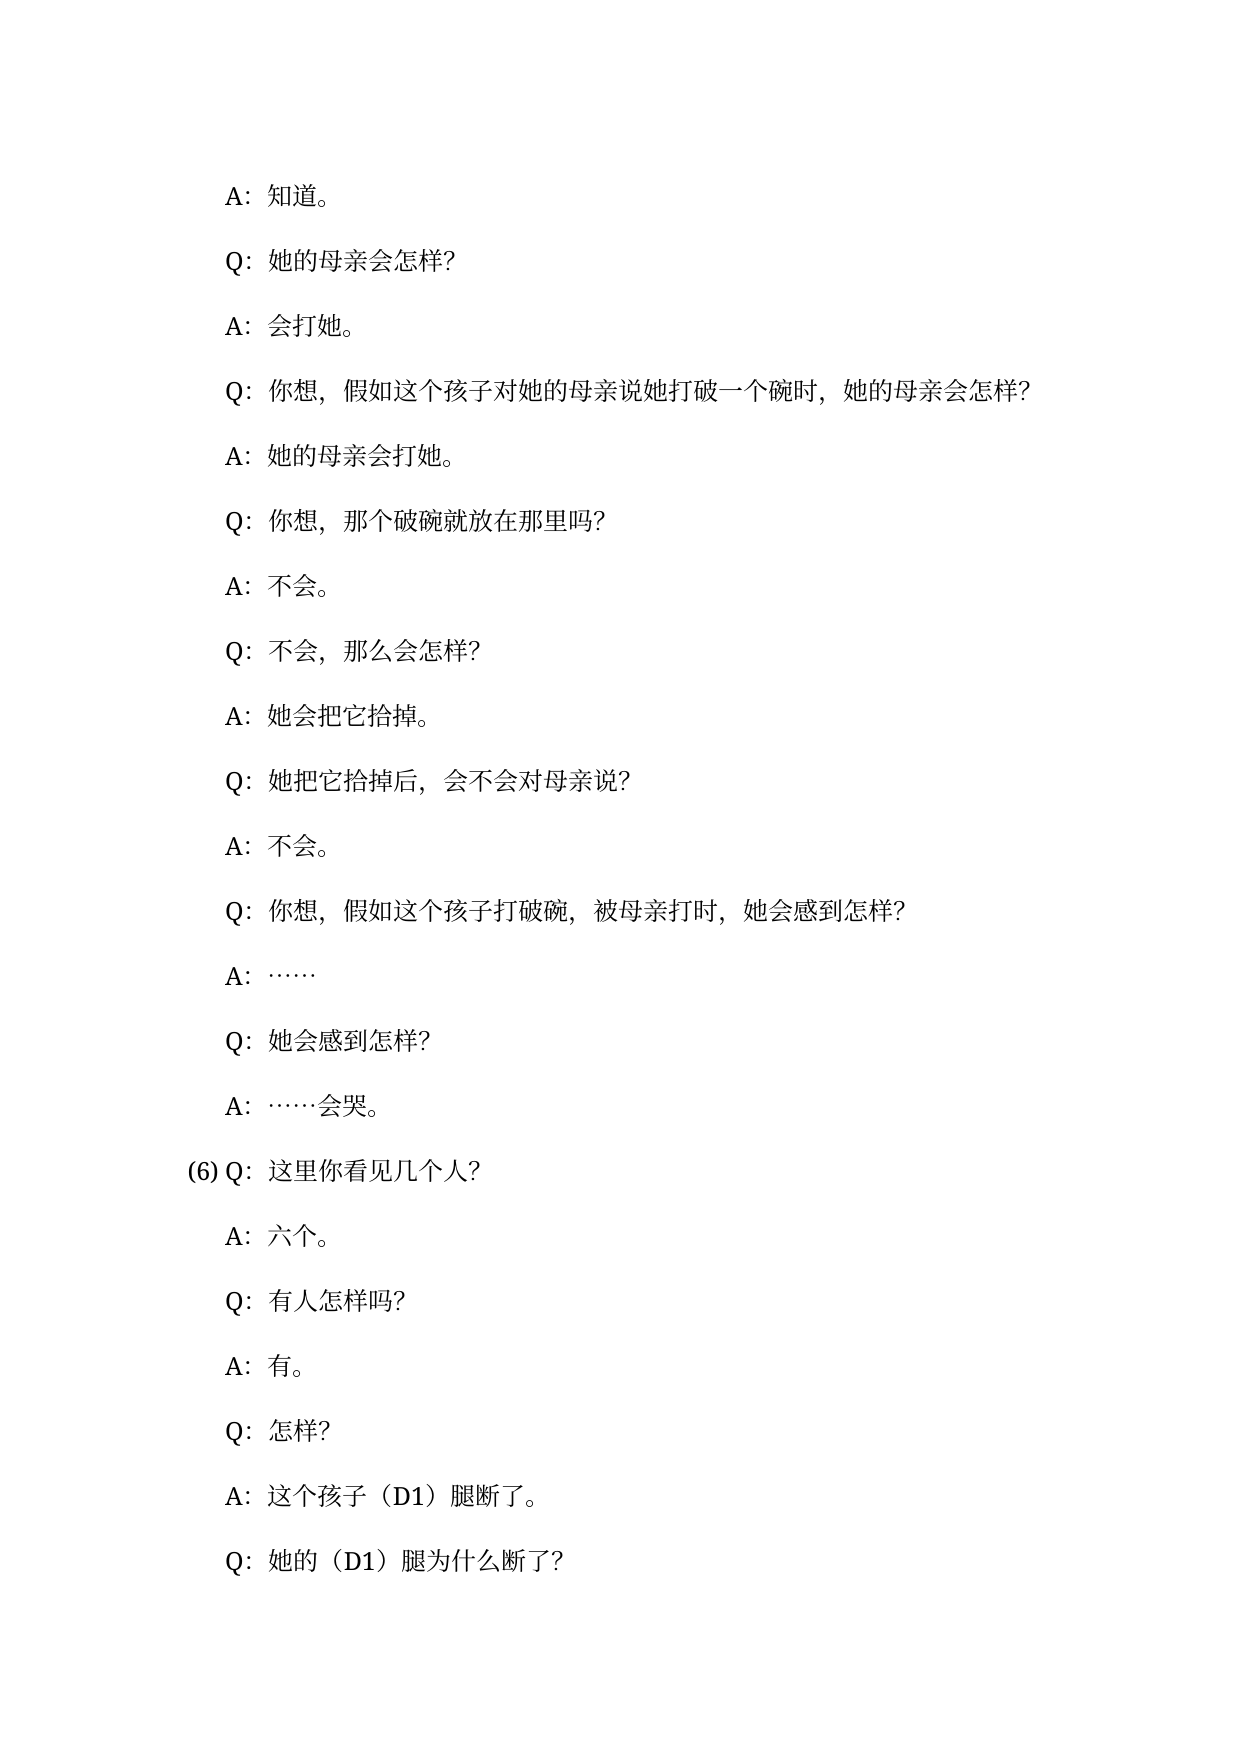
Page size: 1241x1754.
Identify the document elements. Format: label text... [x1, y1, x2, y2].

list Q：她的（D1）腿为什么断了？ [225, 1527, 1053, 1592]
list Q：她会感到怎样？ [225, 1007, 1053, 1072]
list Q：她的母亲会怎样？ [225, 227, 1053, 292]
list A：六个。 [225, 1202, 1053, 1267]
list Q：有人怎样吗？ [225, 1267, 1053, 1332]
list Q：怎样？ [225, 1397, 1053, 1462]
list A：知道。 [225, 162, 1053, 227]
list A：她的母亲会打她。 [225, 422, 1053, 487]
list A：……会哭。 [225, 1072, 1053, 1137]
list Q：你想，假如这个孩子对她的母亲说她打破一个碗时，她的母亲会怎样？ [225, 357, 1053, 422]
list A：会打她。 [225, 292, 1053, 357]
list A：不会。 [225, 552, 1053, 617]
list A：有。 [225, 1332, 1053, 1397]
list Q：她把它拾掉后，会不会对母亲说？ [225, 747, 1053, 812]
list Q：这里你看见几个人？ [187, 1137, 1053, 1202]
list A：她会把它拾掉。 [225, 682, 1053, 747]
list A：…… [225, 942, 1053, 1007]
list Q：你想，假如这个孩子打破碗，被母亲打时，她会感到怎样？ [225, 877, 1053, 942]
list A：这个孩子（D1）腿断了。 [225, 1462, 1053, 1527]
list A：不会。 [225, 812, 1053, 877]
list Q：你想，那个破碗就放在那里吗？ [225, 487, 1053, 552]
list Q：不会，那么会怎样？ [225, 617, 1053, 682]
